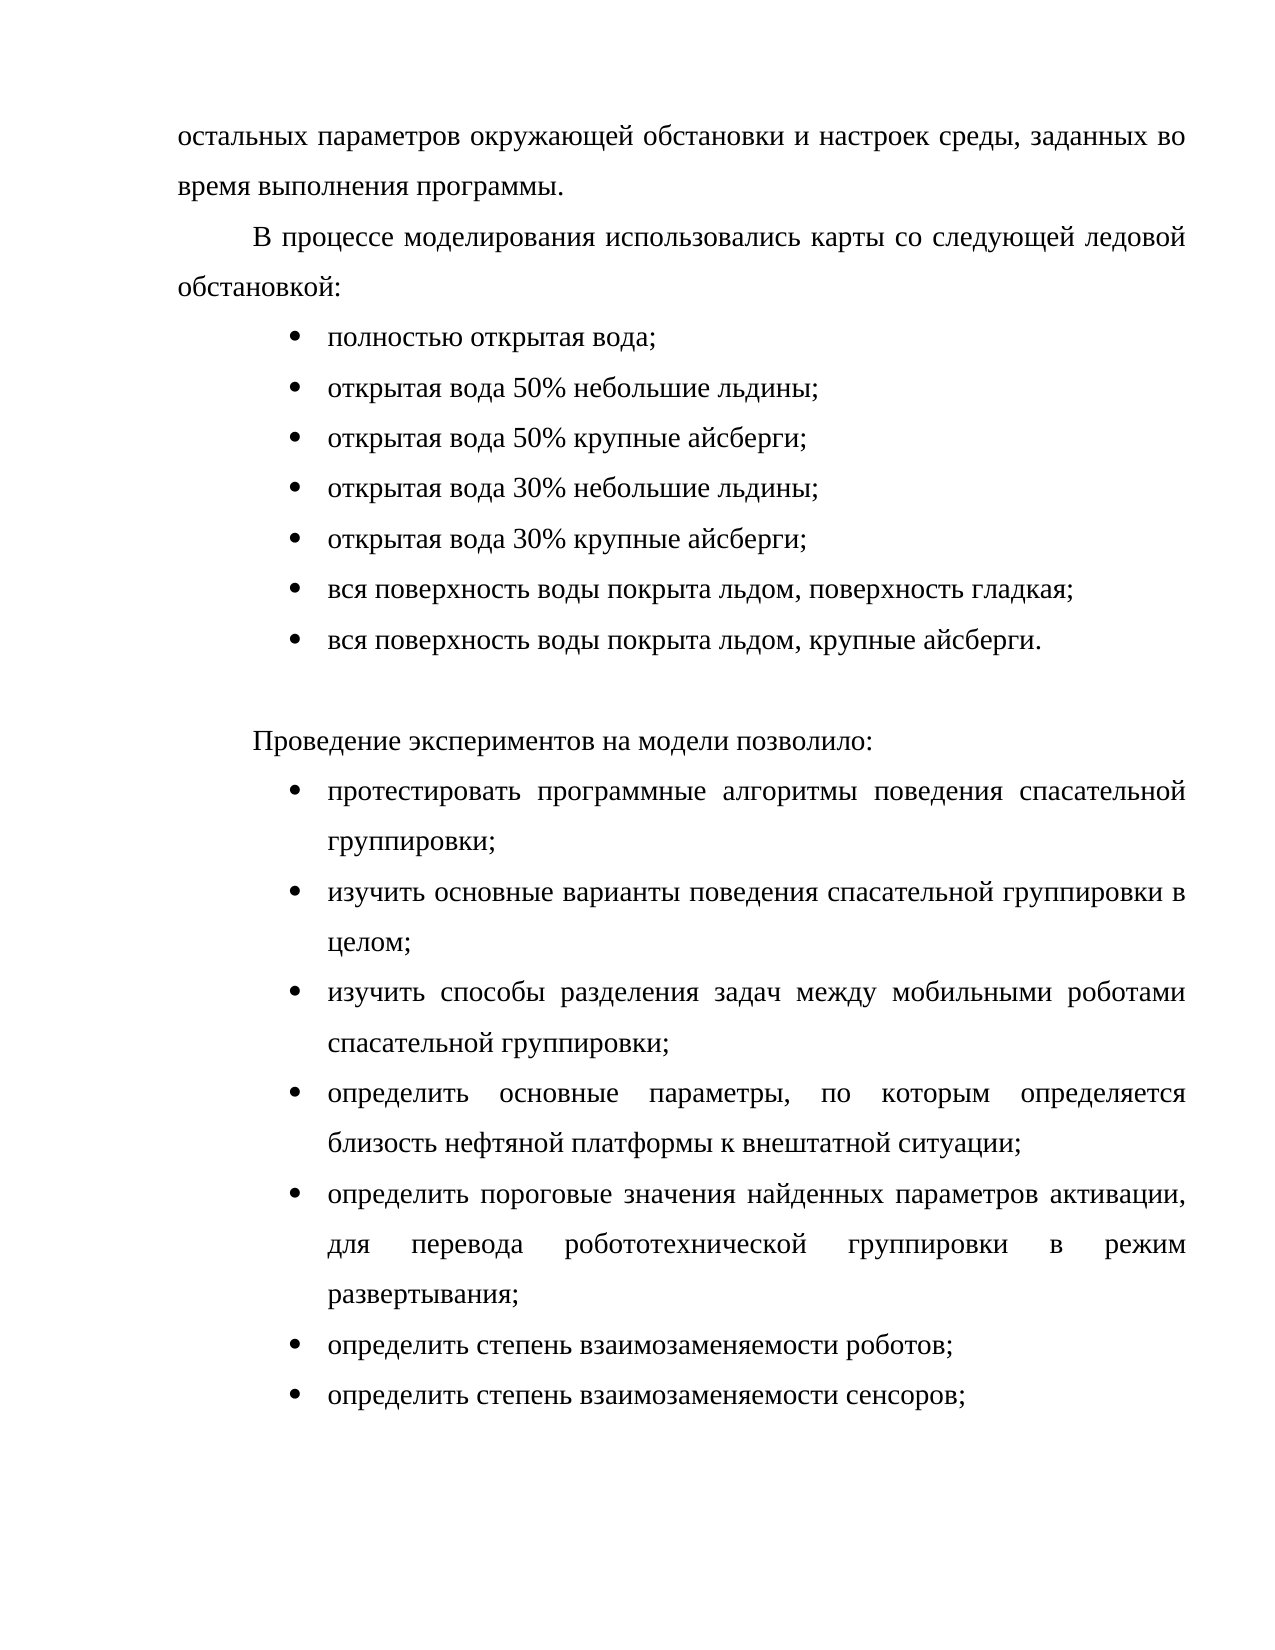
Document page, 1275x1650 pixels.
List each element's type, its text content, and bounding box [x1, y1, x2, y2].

list изучить основные варианты поведения спасательной группировки в целом; [290, 874, 1186, 958]
list изучить способы разделения задач между мобильными роботами спасательной группировки; [290, 974, 1186, 1058]
list определить степень взаимозаменяемости сенсоров; [290, 1377, 1186, 1411]
list полностью открытая вода; [290, 319, 1186, 353]
list вся поверхность воды покрыта льдом, поверхность гладкая; [290, 571, 1186, 605]
list открытая вода 50% небольшие льдины; [290, 370, 1186, 403]
list открытая вода 30% крупные айсберги; [290, 521, 1186, 555]
list открытая вода 30% небольшие льдины; [290, 471, 1186, 504]
list протестировать программные алгоритмы поведения спасательной группировки; [290, 773, 1186, 857]
list определить степень взаимозаменяемости роботов; [290, 1327, 1186, 1361]
list открытая вода 50% крупные айсберги; [290, 420, 1186, 454]
list определить основные параметры, по которым определяется близость нефтяной платформы к внештатной ситуации; [290, 1075, 1186, 1159]
list вся поверхность воды покрыта льдом, крупные айсберги. [290, 622, 1186, 656]
text В процессе моделирования использовались карты со следующей ледовой обстановкой: [177, 219, 1186, 303]
text Проведение экспериментов на модели позволило: [177, 723, 1186, 756]
list определить пороговые значения найденных параметров активации, для перевода робототехнической группировки в режим развертывания; [290, 1176, 1186, 1310]
